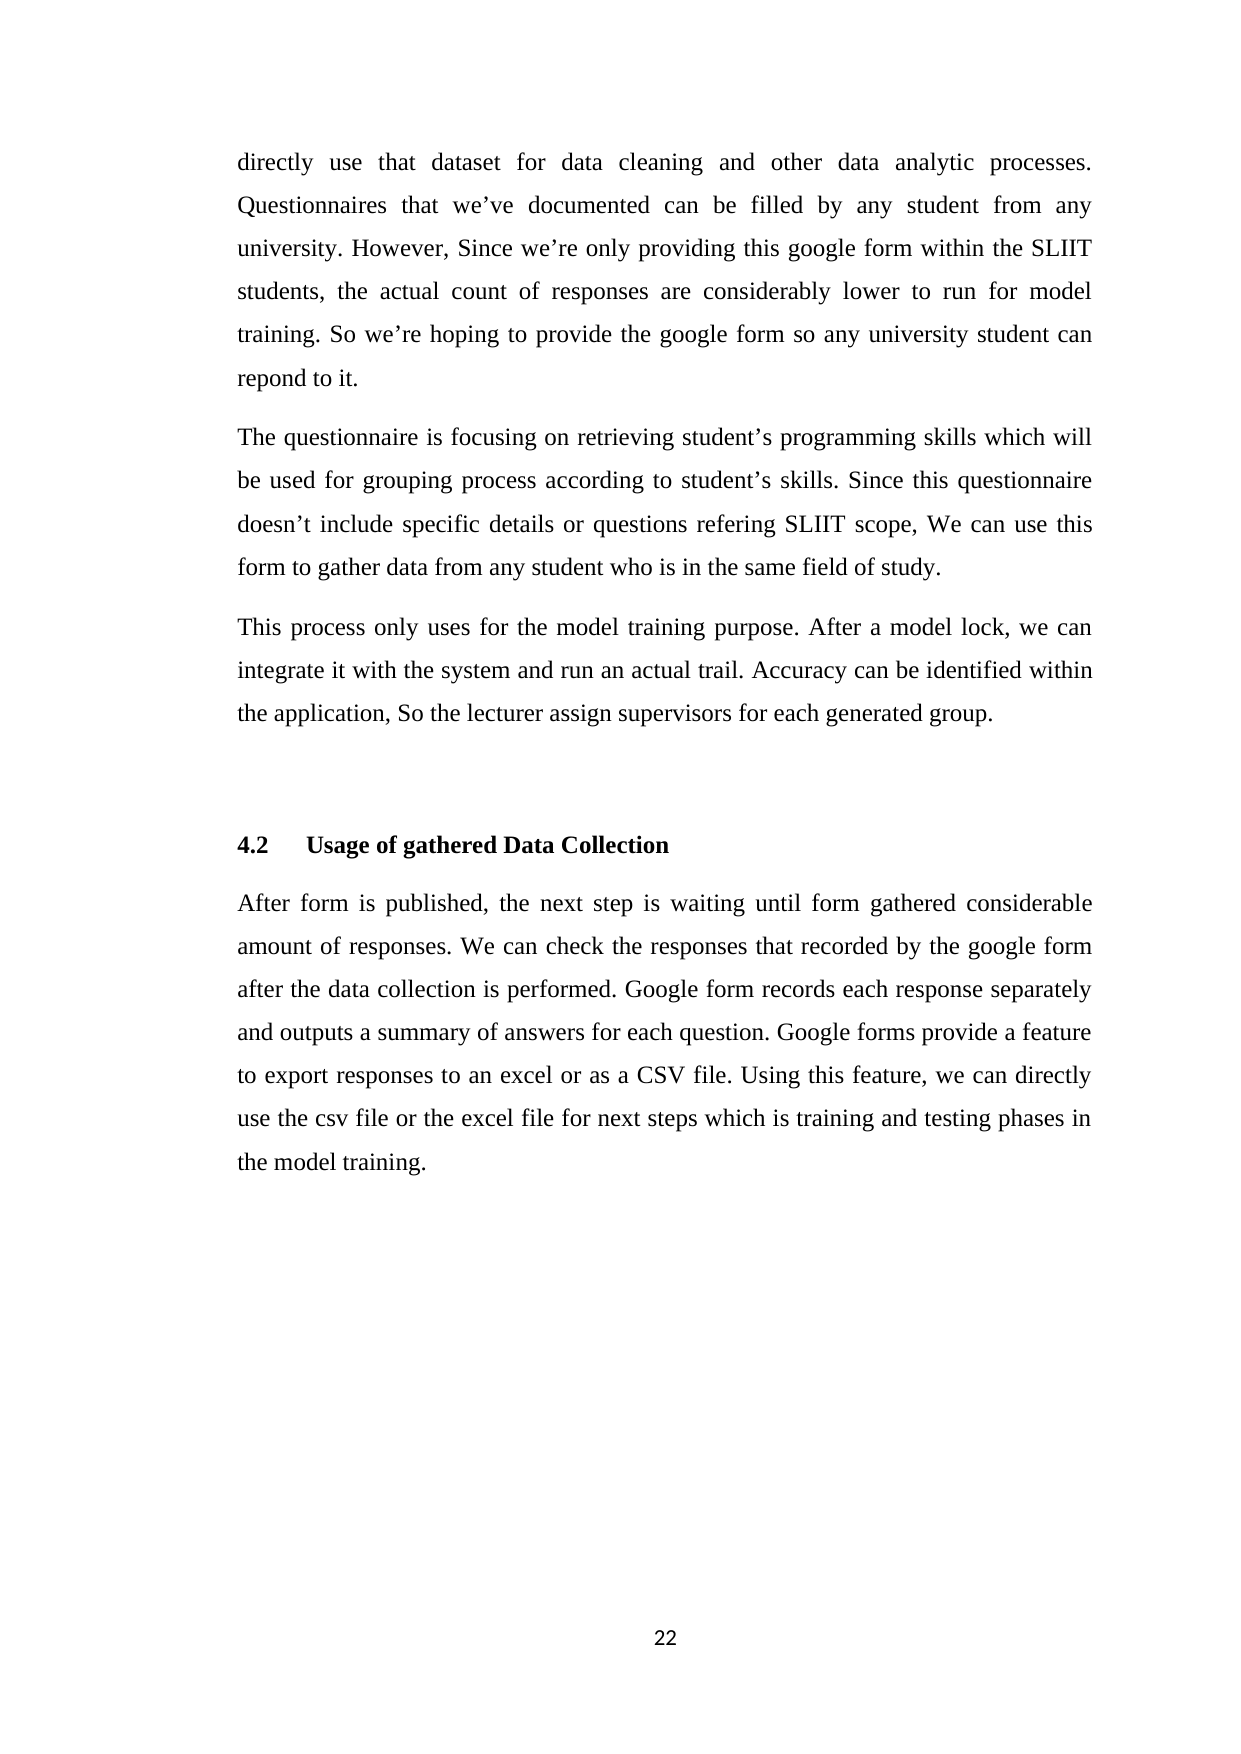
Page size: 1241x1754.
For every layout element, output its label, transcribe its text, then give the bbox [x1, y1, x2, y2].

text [237, 147, 1093, 391]
text This process only uses for the model training purpose. After a model lock, we can integrate it with the system and run an actual trail. Accuracy can be identified within the application, So the lecturer assign supervisors for each generated group. [237, 612, 1093, 727]
text After form is published, the next step is waiting until form gathered considerable amount of responses. We can check the responses that recorded by the google form after the data collection is performed. Google form records each response separately and outputs a summary of answers for each question. Google forms provide a feature to export responses to an excel or as a CSV file. Using this feature, we can directly use the csv file or the excel file for next steps which is training and testing phases in the model training. [237, 888, 1093, 1175]
subtitle 4.2 Usage of gathered Data Collection [237, 830, 1093, 859]
text The questionnaire is focusing on retrieving student’s programming skills which will be used for grouping process according to student’s skills. Since this questionnaire doesn’t include specific details or questions refering SLIIT scope, We can use this form to gather data from any student who is in the same field of study. [237, 422, 1093, 581]
